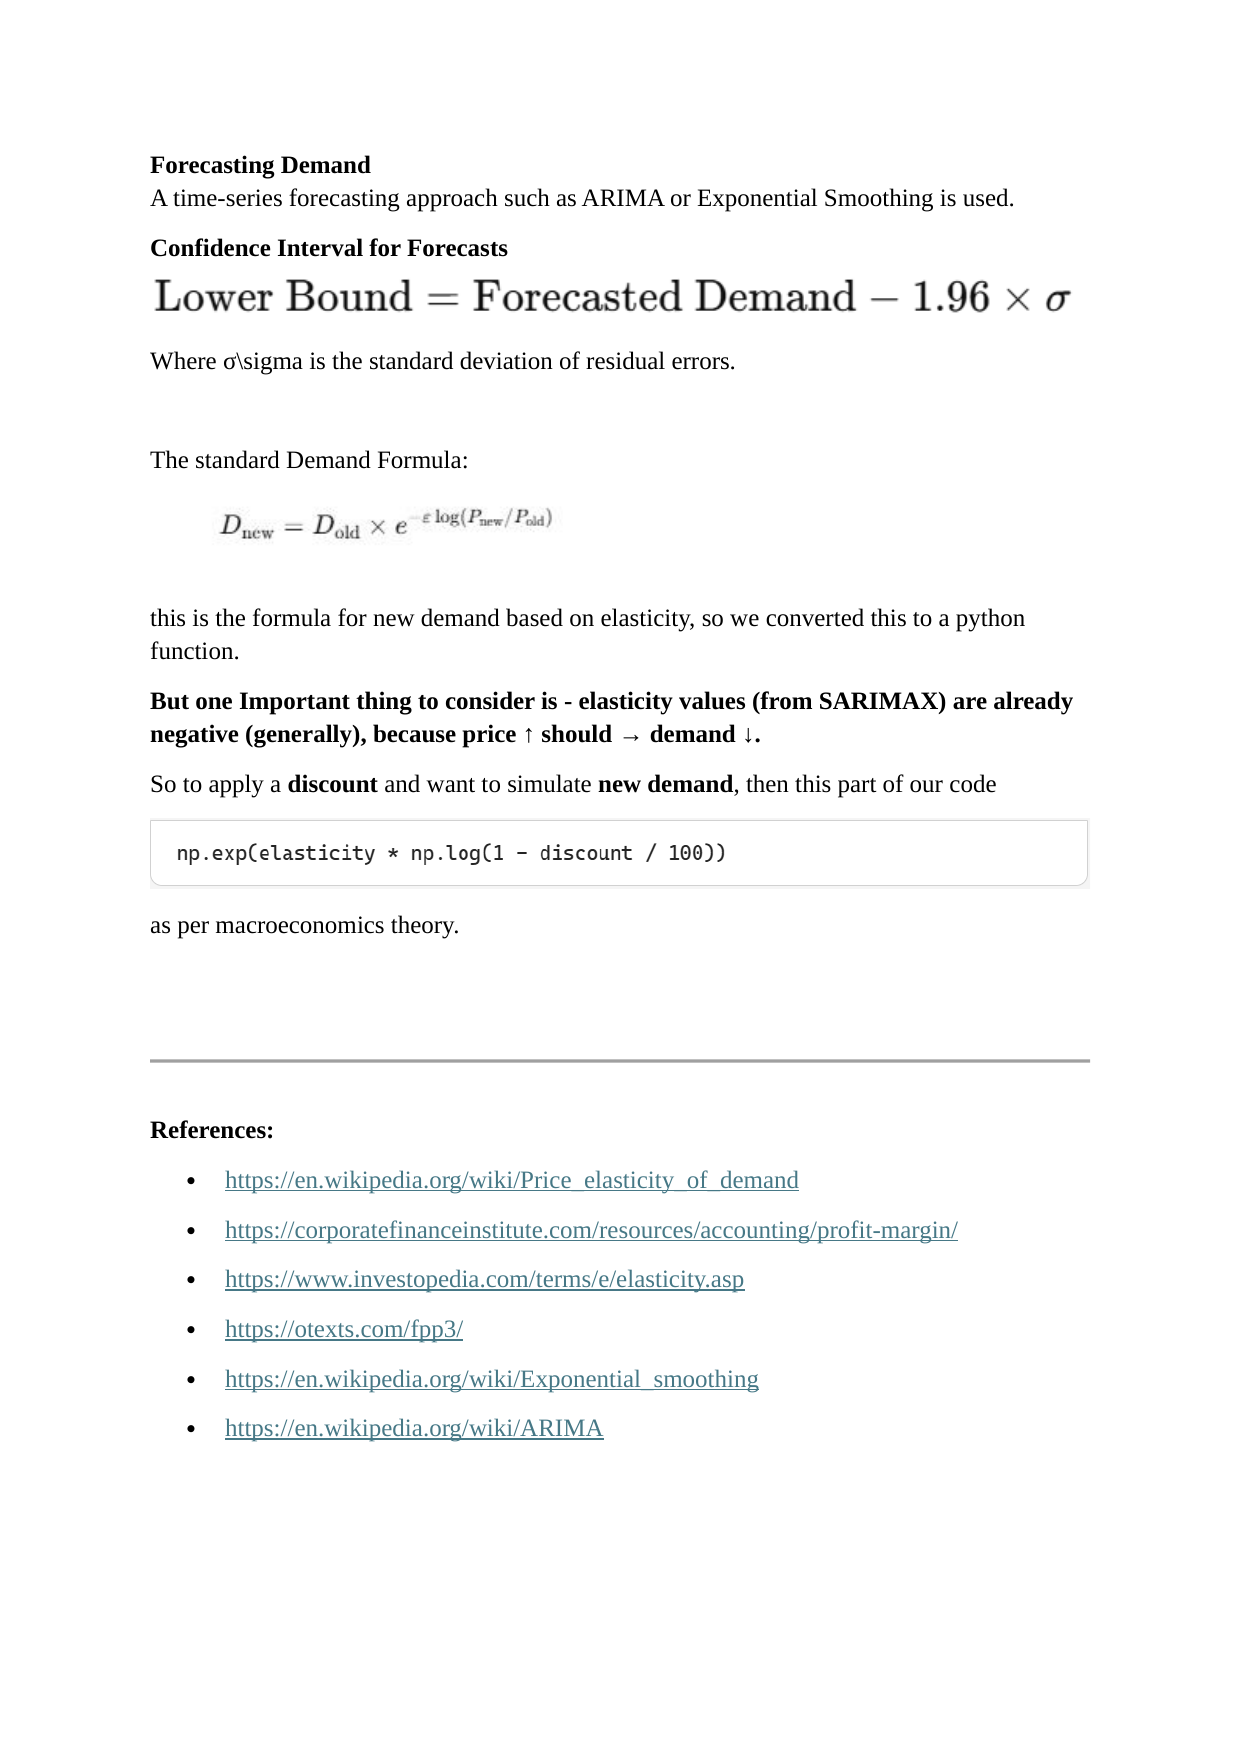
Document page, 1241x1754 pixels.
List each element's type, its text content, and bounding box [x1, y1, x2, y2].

picture [150, 818, 1091, 889]
text this is the formula for new demand based on elasticity, so we converted this to a python function. [150, 603, 1090, 665]
list https://corporatefinanceinstitute.com/resources/accounting/profit-margin/ [187, 1215, 1090, 1243]
list https://otexts.com/fpp3/ [187, 1314, 1090, 1343]
picture [150, 266, 1091, 342]
text The standard Demand Formula: [150, 445, 1090, 474]
text Confidence Interval for Forecasts Where σ\sigma is the standard deviation of residual errors. [150, 342, 1090, 375]
text References: [150, 1115, 1090, 1144]
list https://en.wikipedia.org/wiki/Exponential_smoothing [187, 1364, 1090, 1392]
text But one Important thing to consider is - elasticity values (from SARIMAX) are already negative (generally), because price ↑ should → demand ↓. [150, 686, 1090, 748]
picture [150, 495, 638, 582]
text Forecasting Demand A time-series forecasting approach such as ARIMA or Exponential Smoothing is used. [150, 150, 1090, 212]
list https://en.wikipedia.org/wiki/Price_elasticity_of_demand [187, 1165, 1090, 1194]
text Confidence Interval for Forecasts Where σ\sigma is the standard deviation of residual errors. [150, 233, 1090, 266]
list https://en.wikipedia.org/wiki/ARIMA [187, 1413, 1090, 1442]
text So to apply a discount and want to simulate new demand, then this part of our code [150, 769, 1090, 797]
text as per macroeconomics theory. [150, 910, 1090, 939]
list https://www.investopedia.com/terms/e/elasticity.asp [187, 1264, 1090, 1293]
